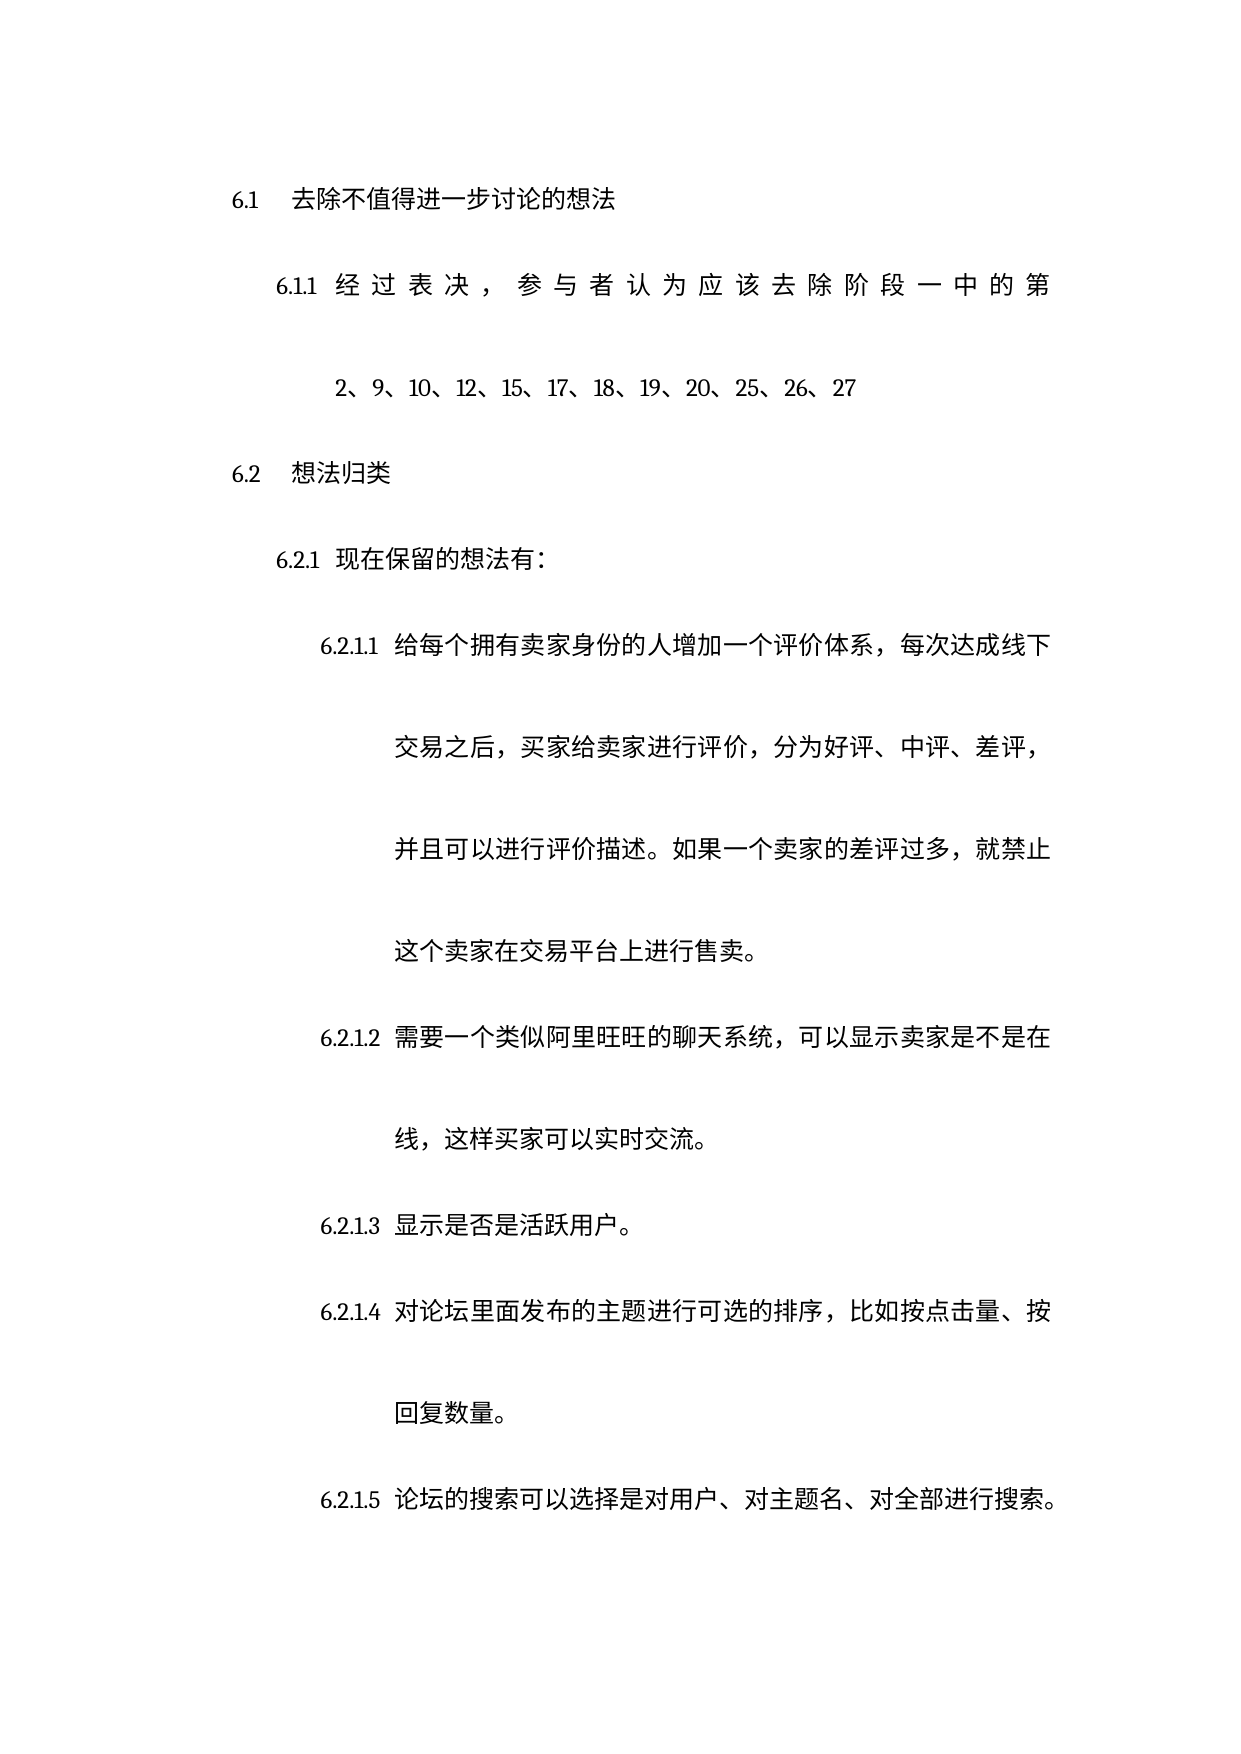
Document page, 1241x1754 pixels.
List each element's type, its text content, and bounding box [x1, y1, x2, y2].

list 经过表决，参与者认为应该去除阶段一中的第2、9、10、12、15、17、18、19、20、25、26、27 [276, 250, 1053, 420]
list 给每个拥有卖家身份的人增加一个评价体系，每次达成线下交易之后，买家给卖家进行评价，分为好评、中评、差评，并且可以进行评价描述。如果一个卖家的差评过多，就禁止这个卖家在交易平台上进行售卖。 [320, 610, 1053, 983]
list 想法归类 [232, 438, 1053, 506]
list 对论坛里面发布的主题进行可选的排序，比如按点击量、按回复数量。 [320, 1276, 1053, 1445]
list 论坛的搜索可以选择是对用户、对主题名、对全部进行搜索。 [320, 1463, 1053, 1531]
list 显示是否是活跃用户。 [320, 1189, 1053, 1257]
list 去除不值得进一步讨论的想法 [232, 164, 1053, 232]
list 现在保留的想法有： [276, 524, 1053, 592]
list 需要一个类似阿里旺旺的聊天系统，可以显示卖家是不是在线，这样买家可以实时交流。 [320, 1002, 1053, 1171]
